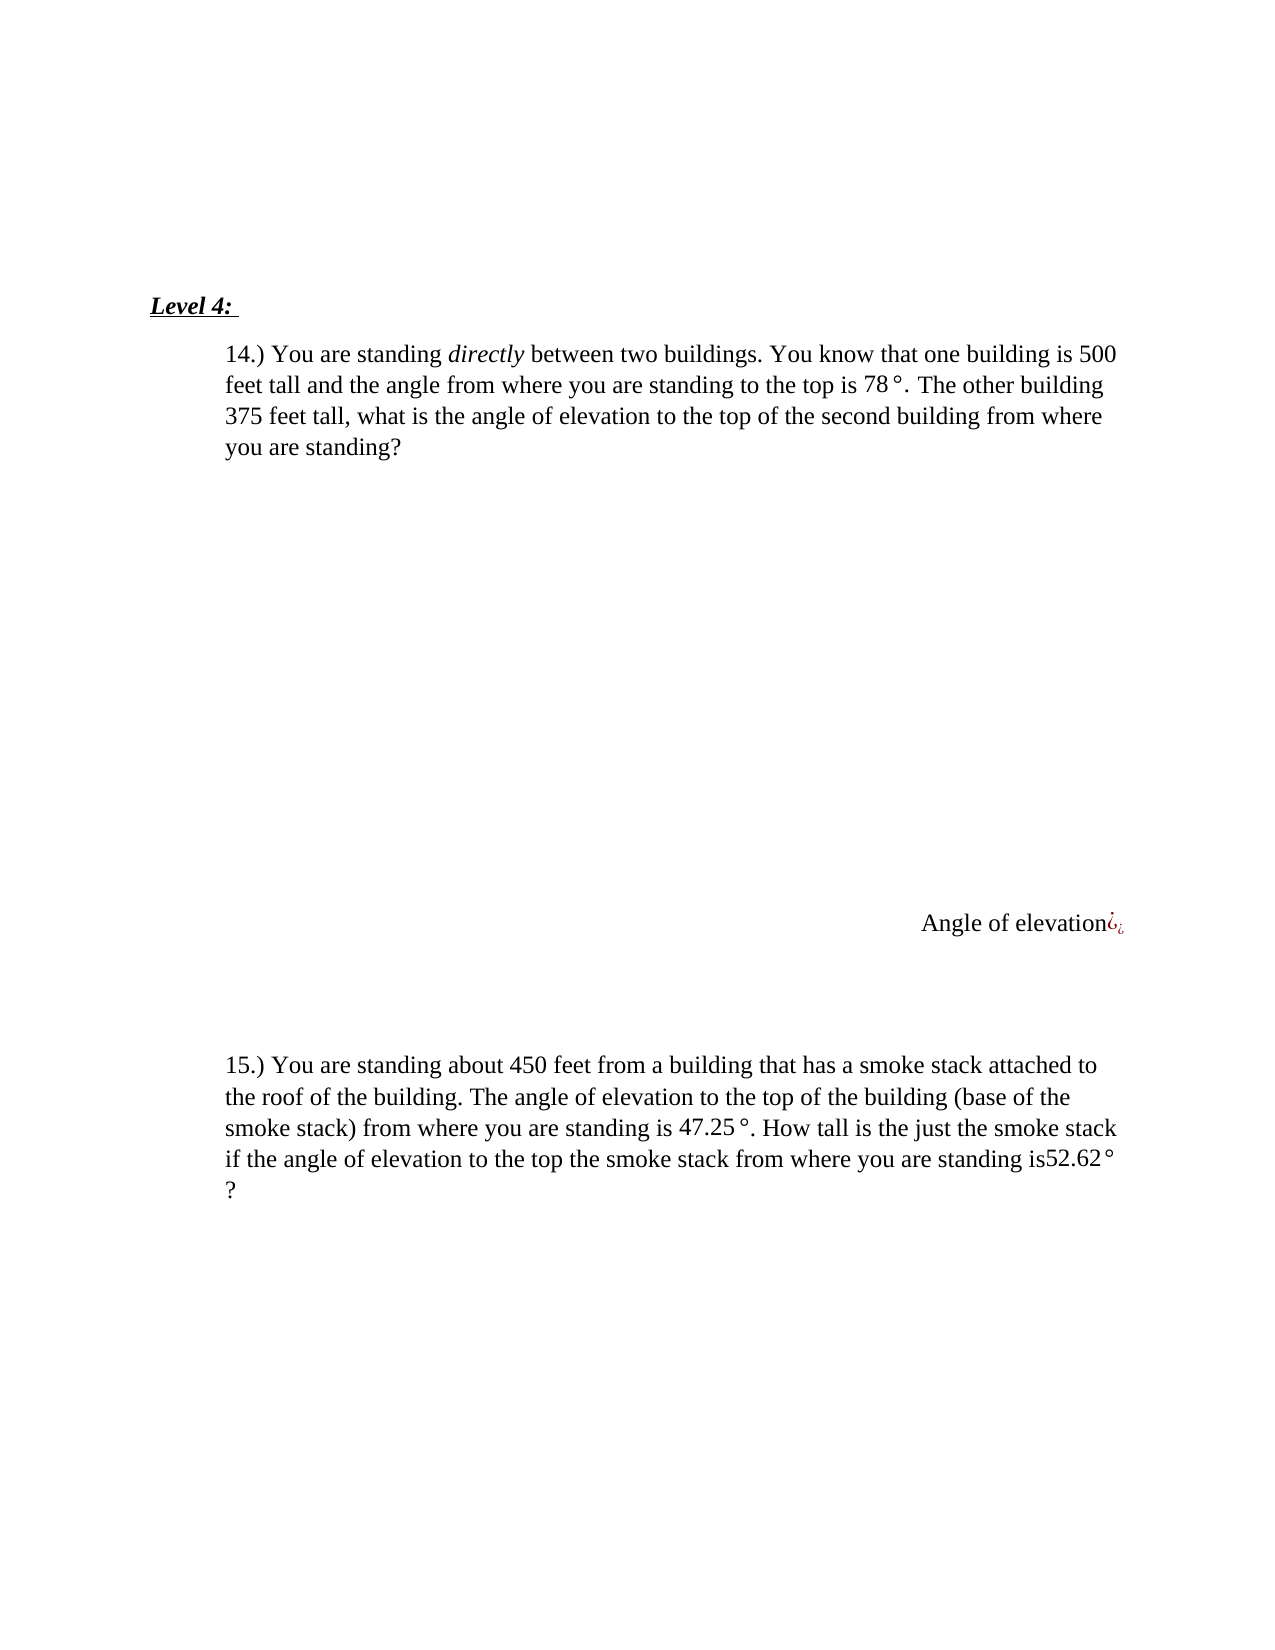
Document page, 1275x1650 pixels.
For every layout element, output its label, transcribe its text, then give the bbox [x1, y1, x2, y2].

text Angle of elevation [225, 908, 1125, 937]
text 15.) You are standing about 450 feet from a building that has a smoke stack attached to the roof of the building. The angle of elevation to the top of the building (base of the smoke stack) from where you are standing is . How tall is the just the smoke stack if the angle of elevation to the top the smoke stack from where you are standing is? [225, 1051, 1125, 1203]
text Level 4: [150, 291, 1125, 320]
text 14.) You are standing directly between two buildings. You know that one building is 500 feet tall and the angle from where you are standing to the top is The other building 375 feet tall, what is the angle of elevation to the top of the second building from where you are standing? [225, 339, 1125, 461]
